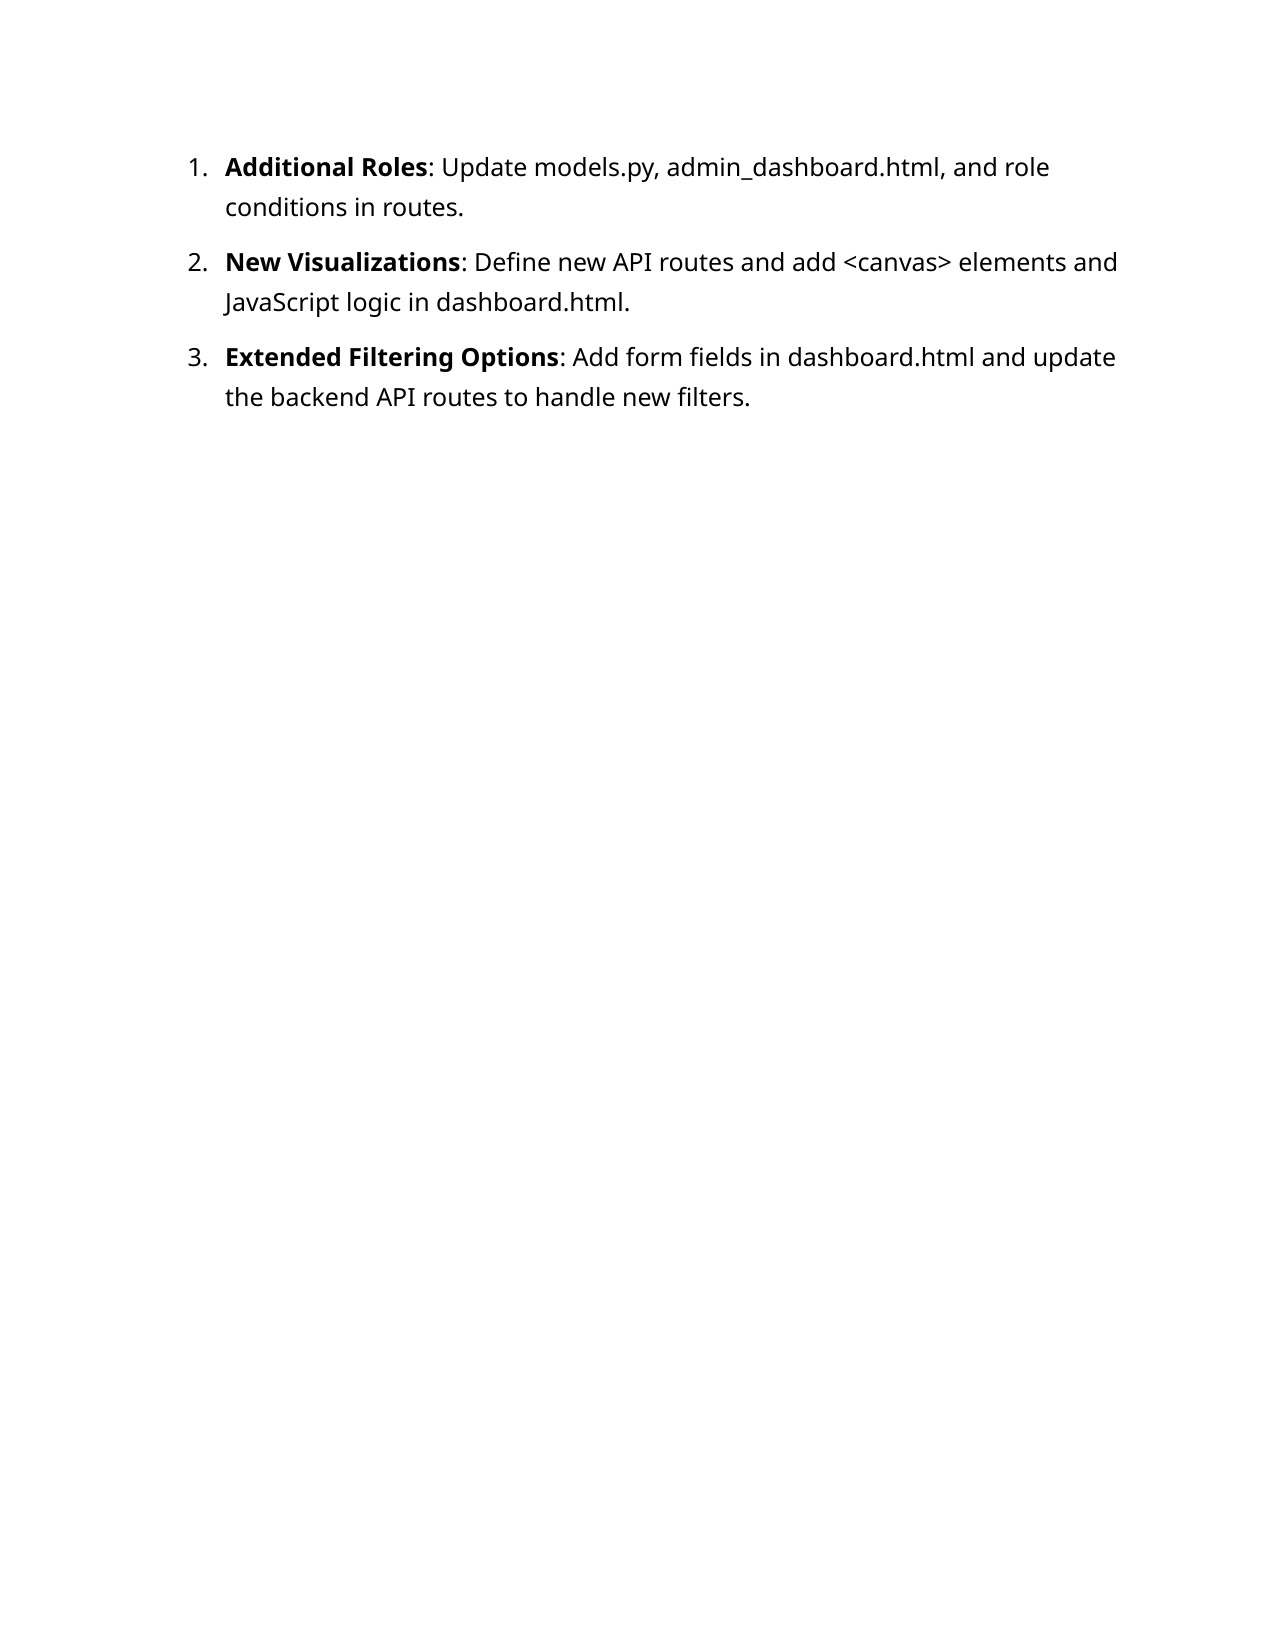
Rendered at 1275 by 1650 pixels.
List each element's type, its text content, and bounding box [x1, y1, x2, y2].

list New Visualizations: Define new API routes and add <canvas> elements and JavaScript logic in dashboard.html. [187, 245, 1125, 318]
list Extended Filtering Options: Add form fields in dashboard.html and update the backend API routes to handle new filters. [187, 340, 1125, 413]
list Additional Roles: Update models.py, admin_dashboard.html, and role conditions in routes. [187, 150, 1125, 223]
